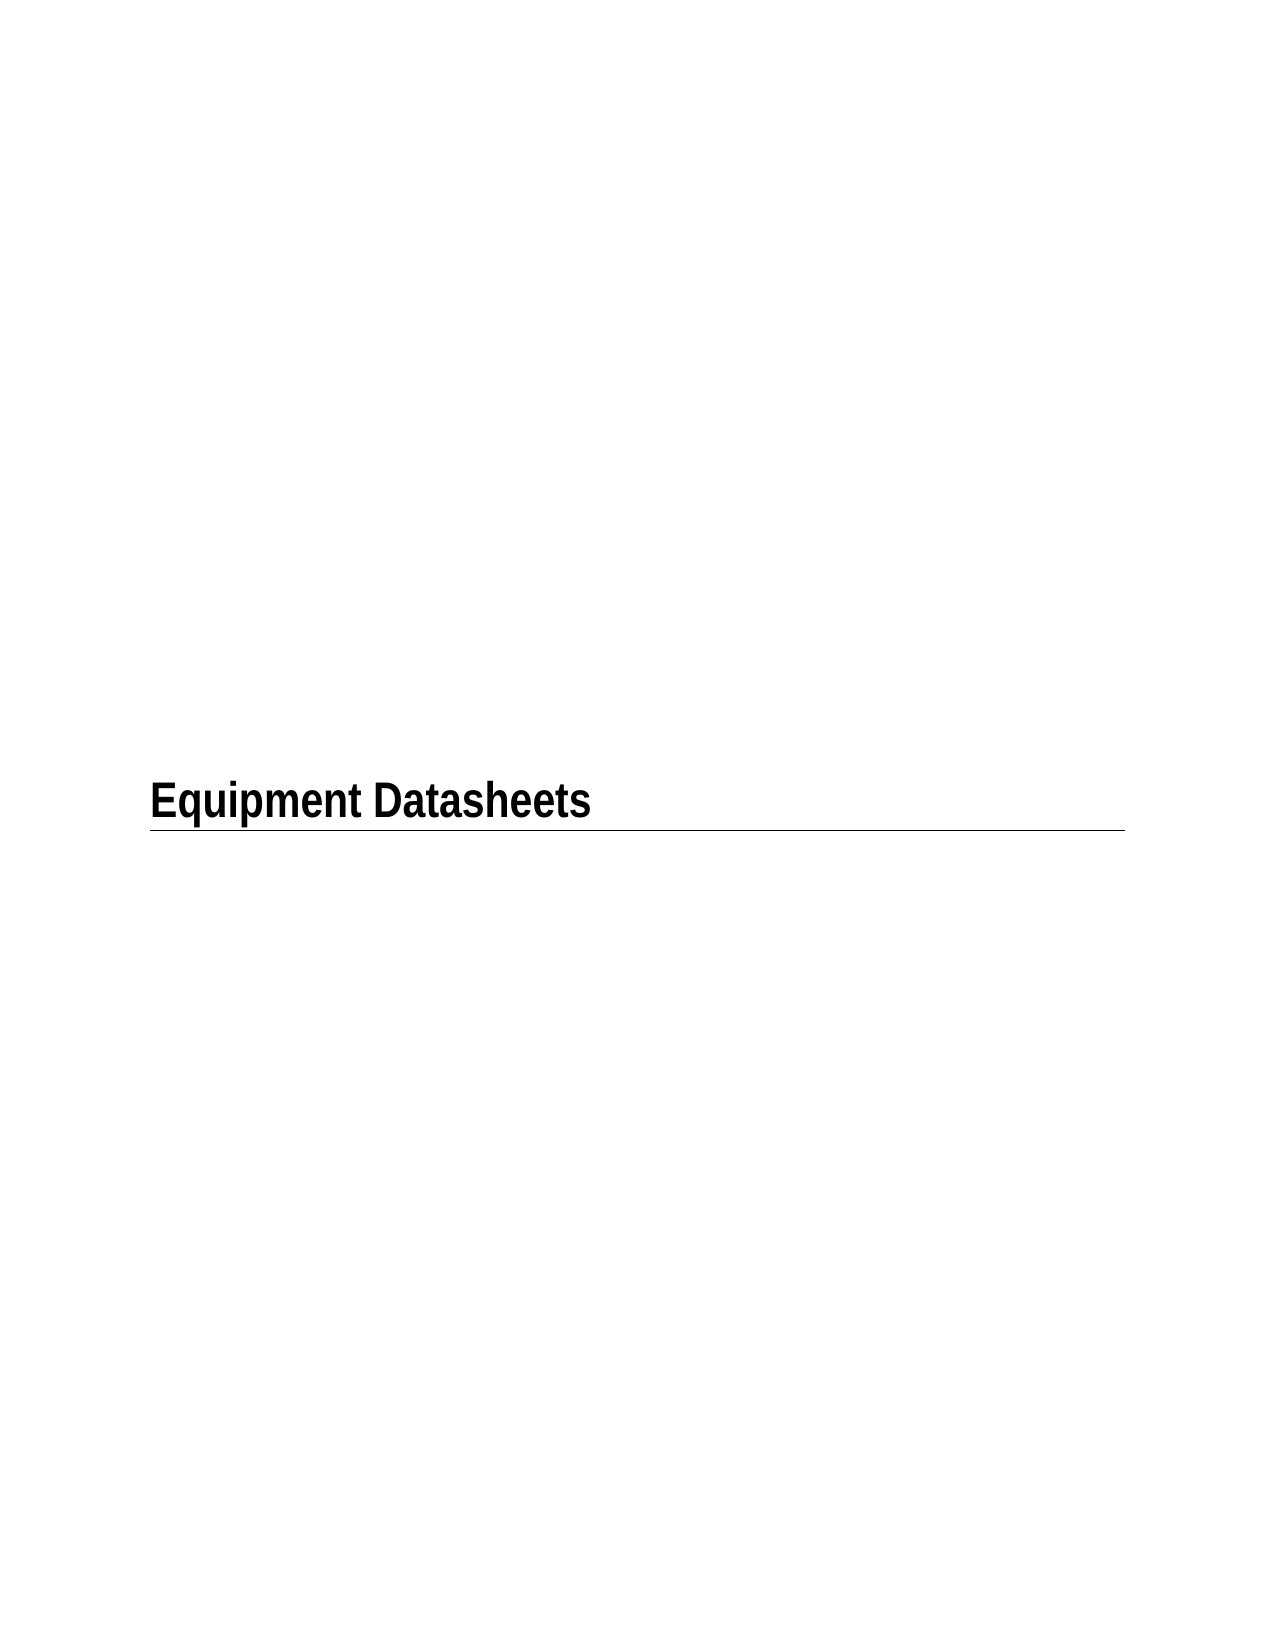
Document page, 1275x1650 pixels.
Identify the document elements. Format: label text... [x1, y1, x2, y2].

subtitle Equipment Datasheets [150, 771, 1125, 830]
